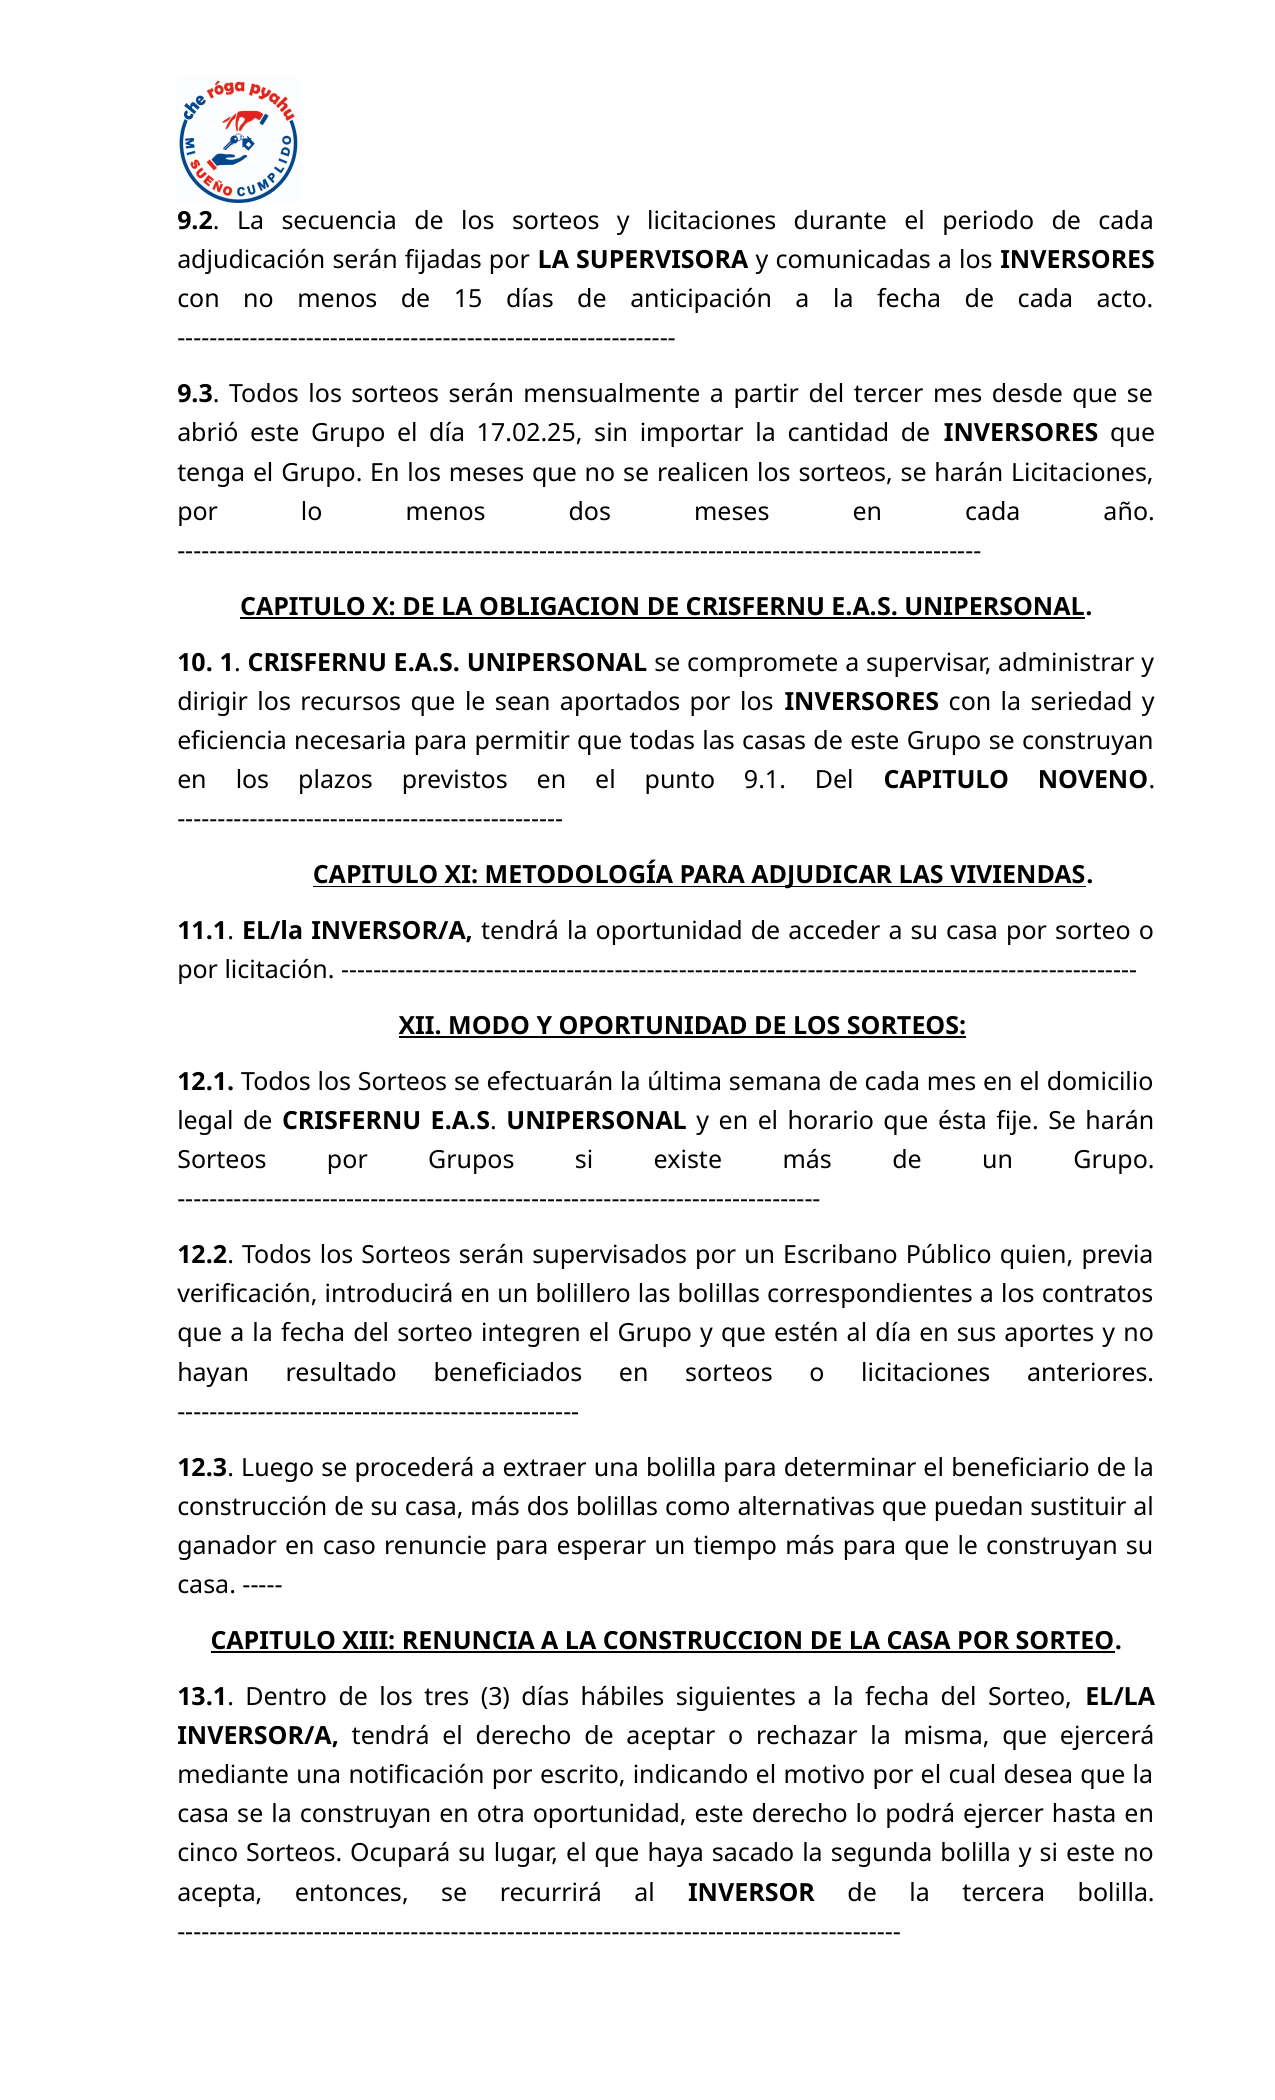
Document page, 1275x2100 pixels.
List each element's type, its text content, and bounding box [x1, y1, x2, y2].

text CAPITULO XI: METODOLOGÍA PARA ADJUDICAR LAS VIVIENDAS. [177, 857, 1155, 891]
picture [177, 75, 302, 203]
text 9.3. Todos los sorteos serán mensualmente a partir del tercer mes desde que se abrió este Grupo el día 17.02.25, sin importar la cantidad de INVERSORES que tenga el Grupo. En los meses que no se realicen los sorteos, se harán Licitaciones, por lo menos dos meses en cada año. ---------------------------------------------------------------------------------------------------- [177, 376, 1155, 567]
text 12.1. Todos los Sorteos se efectuarán la última semana de cada mes en el domicilio legal de CRISFERNU E.A.S. UNIPERSONAL y en el horario que ésta fije. Se harán Sorteos por Grupos si existe más de un Grupo. -------------------------------------------------------------------------------- [177, 1063, 1155, 1215]
text 12.3. Luego se procederá a extraer una bolilla para determinar el beneficiario de la construcción de su casa, más dos bolillas como alternativas que puedan sustituir al ganador en caso renuncie para esperar un tiempo más para que le construyan su casa. ----- [177, 1449, 1155, 1601]
text CAPITULO X: DE LA OBLIGACION DE CRISFERNU E.A.S. UNIPERSONAL. [177, 588, 1155, 622]
text 11.1. EL/la INVERSOR/A, tendrá la oportunidad de acceder a su casa por sorteo o por licitación. --------------------------------------------------------------------------------------------------- [177, 912, 1155, 986]
text XII. MODO Y OPORTUNIDAD DE LOS SORTEOS: [324, 1007, 1155, 1042]
text 13.1. Dentro de los tres (3) días hábiles siguientes a la fecha del Sorteo, EL/LA INVERSOR/A, tendrá el derecho de aceptar o rechazar la misma, que ejercerá mediante una notificación por escrito, indicando el motivo por el cual desea que la casa se la construyan en otra oportunidad, este derecho lo podrá ejercer hasta en cinco Sorteos. Ocupará su lugar, el que haya sacado la segunda bolilla y si este no acepta, entonces, se recurrirá al INVERSOR de la tercera bolilla. ------------------------------------------------------------------------------------------ [177, 1678, 1155, 1947]
text CAPITULO XIII: RENUNCIA A LA CONSTRUCCION DE LA CASA POR SORTEO. [177, 1622, 1155, 1657]
text 10. 1. CRISFERNU E.A.S. UNIPERSONAL se compromete a supervisar, administrar y dirigir los recursos que le sean aportados por los INVERSORES con la seriedad y eficiencia necesaria para permitir que todas las casas de este Grupo se construyan en los plazos previstos en el punto 9.1. Del CAPITULO NOVENO. ------------------------------------------------ [177, 644, 1155, 835]
text 12.2. Todos los Sorteos serán supervisados por un Escribano Público quien, previa verificación, introducirá en un bolillero las bolillas correspondientes a los contratos que a la fecha del sorteo integren el Grupo y que estén al día en sus aportes y no hayan resultado beneficiados en sorteos o licitaciones anteriores. -------------------------------------------------- [177, 1237, 1155, 1427]
text 9.2. La secuencia de los sorteos y licitaciones durante el periodo de cada adjudicación serán fijadas por LA SUPERVISORA y comunicadas a los INVERSORES con no menos de 15 días de anticipación a la fecha de cada acto. -------------------------------------------------------------- [177, 202, 1155, 354]
